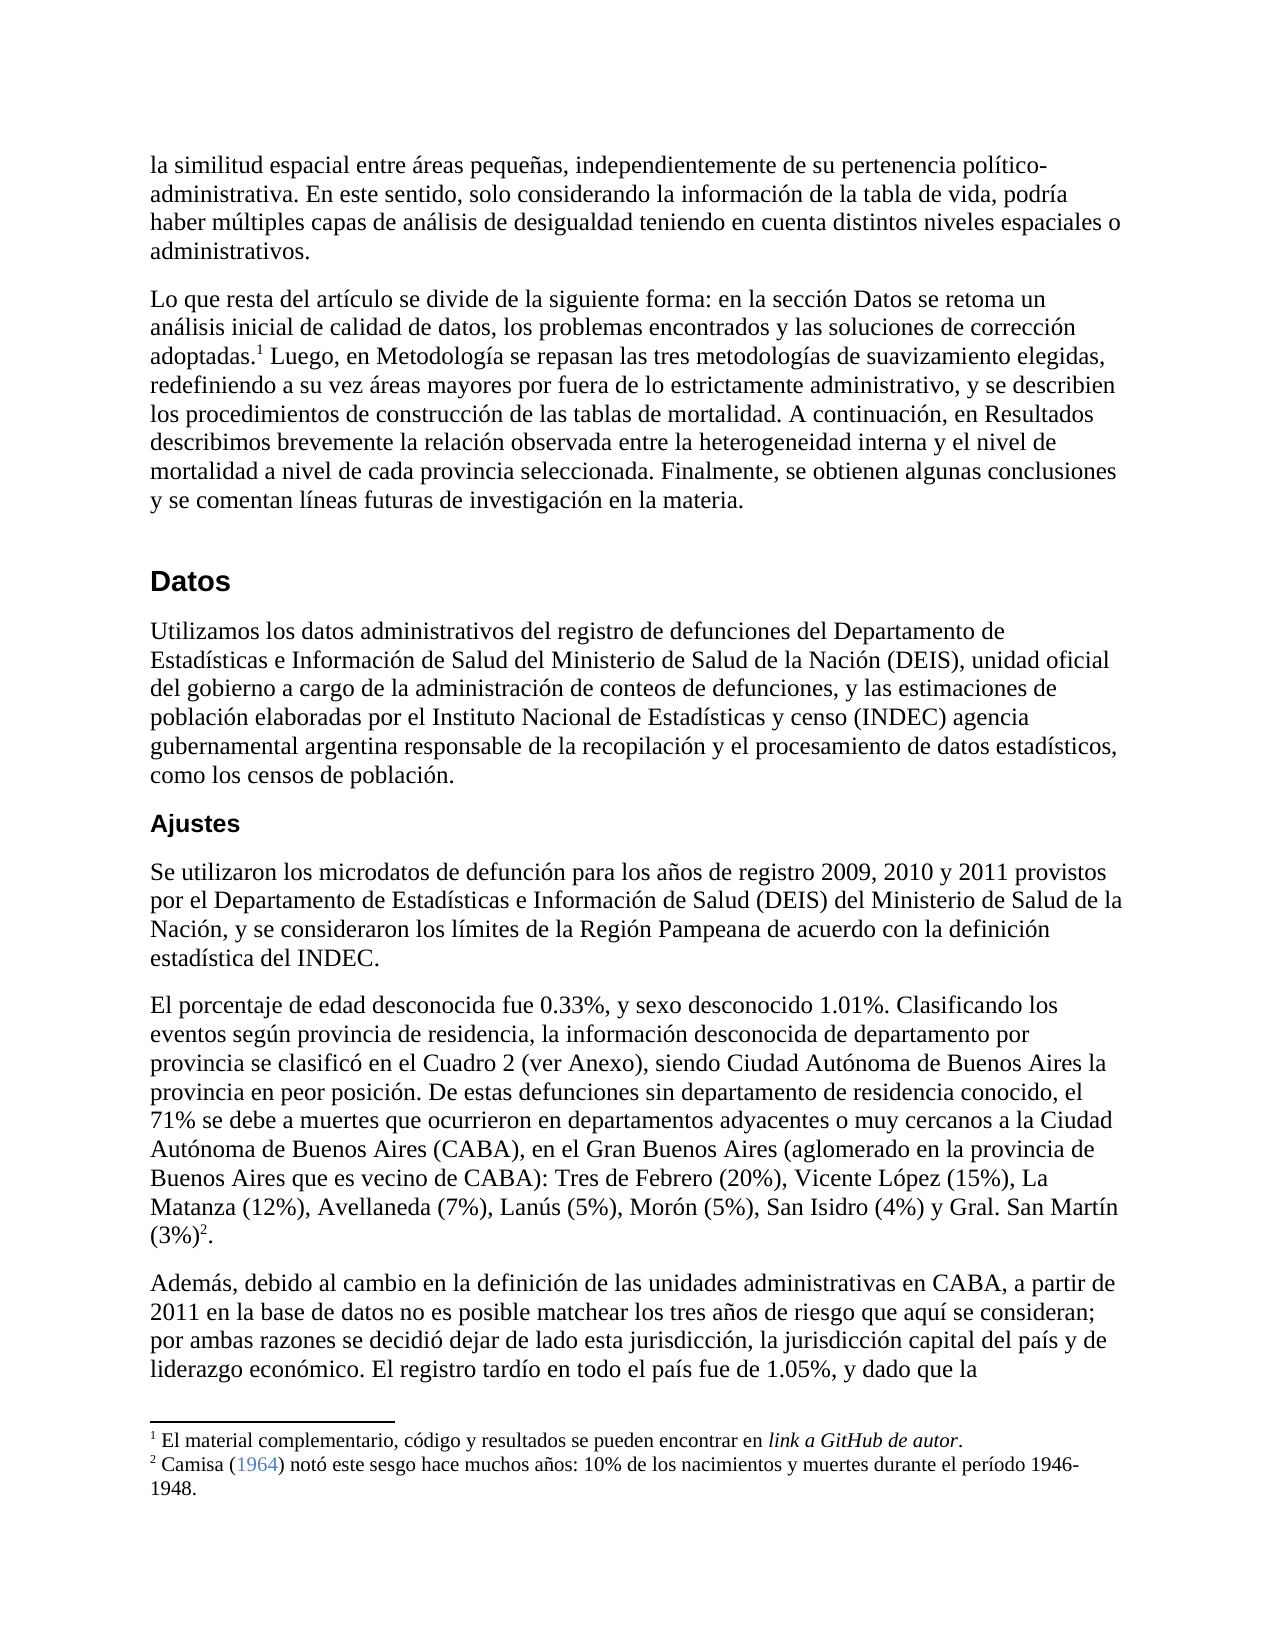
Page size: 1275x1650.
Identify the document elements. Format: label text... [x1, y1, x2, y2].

text El porcentaje de edad desconocida fue 0.33%, y sexo desconocido 1.01%. Clasificando los eventos según provincia de residencia, la información desconocida de departamento por provincia se clasificó en el Cuadro 2 (ver Anexo), siendo Ciudad Autónoma de Buenos Aires la provincia en peor posición. De estas defunciones sin departamento de residencia conocido, el 71% se debe a muertes que ocurrieron en departamentos adyacentes o muy cercanos a la Ciudad Autónoma de Buenos Aires (CABA), en el Gran Buenos Aires (aglomerado en la provincia de Buenos Aires que es vecino de CABA): Tres de Febrero (20%), Vicente López (15%), La Matanza (12%), Avellaneda (7%), Lanús (5%), Morón (5%), San Isidro (4%) y Gral. San Martín (3%). [150, 991, 1125, 1249]
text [150, 150, 1125, 265]
subtitle Ajustes [150, 809, 1125, 838]
text Utilizamos los datos administrativos del registro de defunciones del Departamento de Estadísticas e Información de Salud del Ministerio de Salud de la Nación (DEIS), unidad oficial del gobierno a cargo de la administración de conteos de defunciones, y las estimaciones de población elaboradas por el Instituto Nacional de Estadísticas y censo (INDEC) agencia gubernamental argentina responsable de la recopilación y el procesamiento de datos estadísticos, como los censos de población. [150, 616, 1125, 788]
subtitle Datos [150, 564, 1125, 597]
text Se utilizaron los microdatos de defunción para los años de registro 2009, 2010 y 2011 provistos por el Departamento de Estadísticas e Información de Salud (DEIS) del Ministerio de Salud de la Nación, y se consideraron los límites de la Región Pampeana de acuerdo con la definición estadística del INDEC. [150, 857, 1125, 972]
text Lo que resta del artículo se divide de la siguiente forma: en la sección Datos se retoma un análisis inicial de calidad de datos, los problemas encontrados y las soluciones de corrección adoptadas. Luego, en Metodología se repasan las tres metodologías de suavizamiento elegidas, redefiniendo a su vez áreas mayores por fuera de lo estrictamente administrativo, y se describien los procedimientos de construcción de las tablas de mortalidad. A continuación, en Resultados describimos brevemente la relación observada entre la heterogeneidad interna y el nivel de mortalidad a nivel de cada provincia seleccionada. Finalmente, se obtienen algunas conclusiones y se comentan líneas futuras de investigación en la materia. [150, 284, 1125, 514]
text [150, 1268, 1125, 1383]
